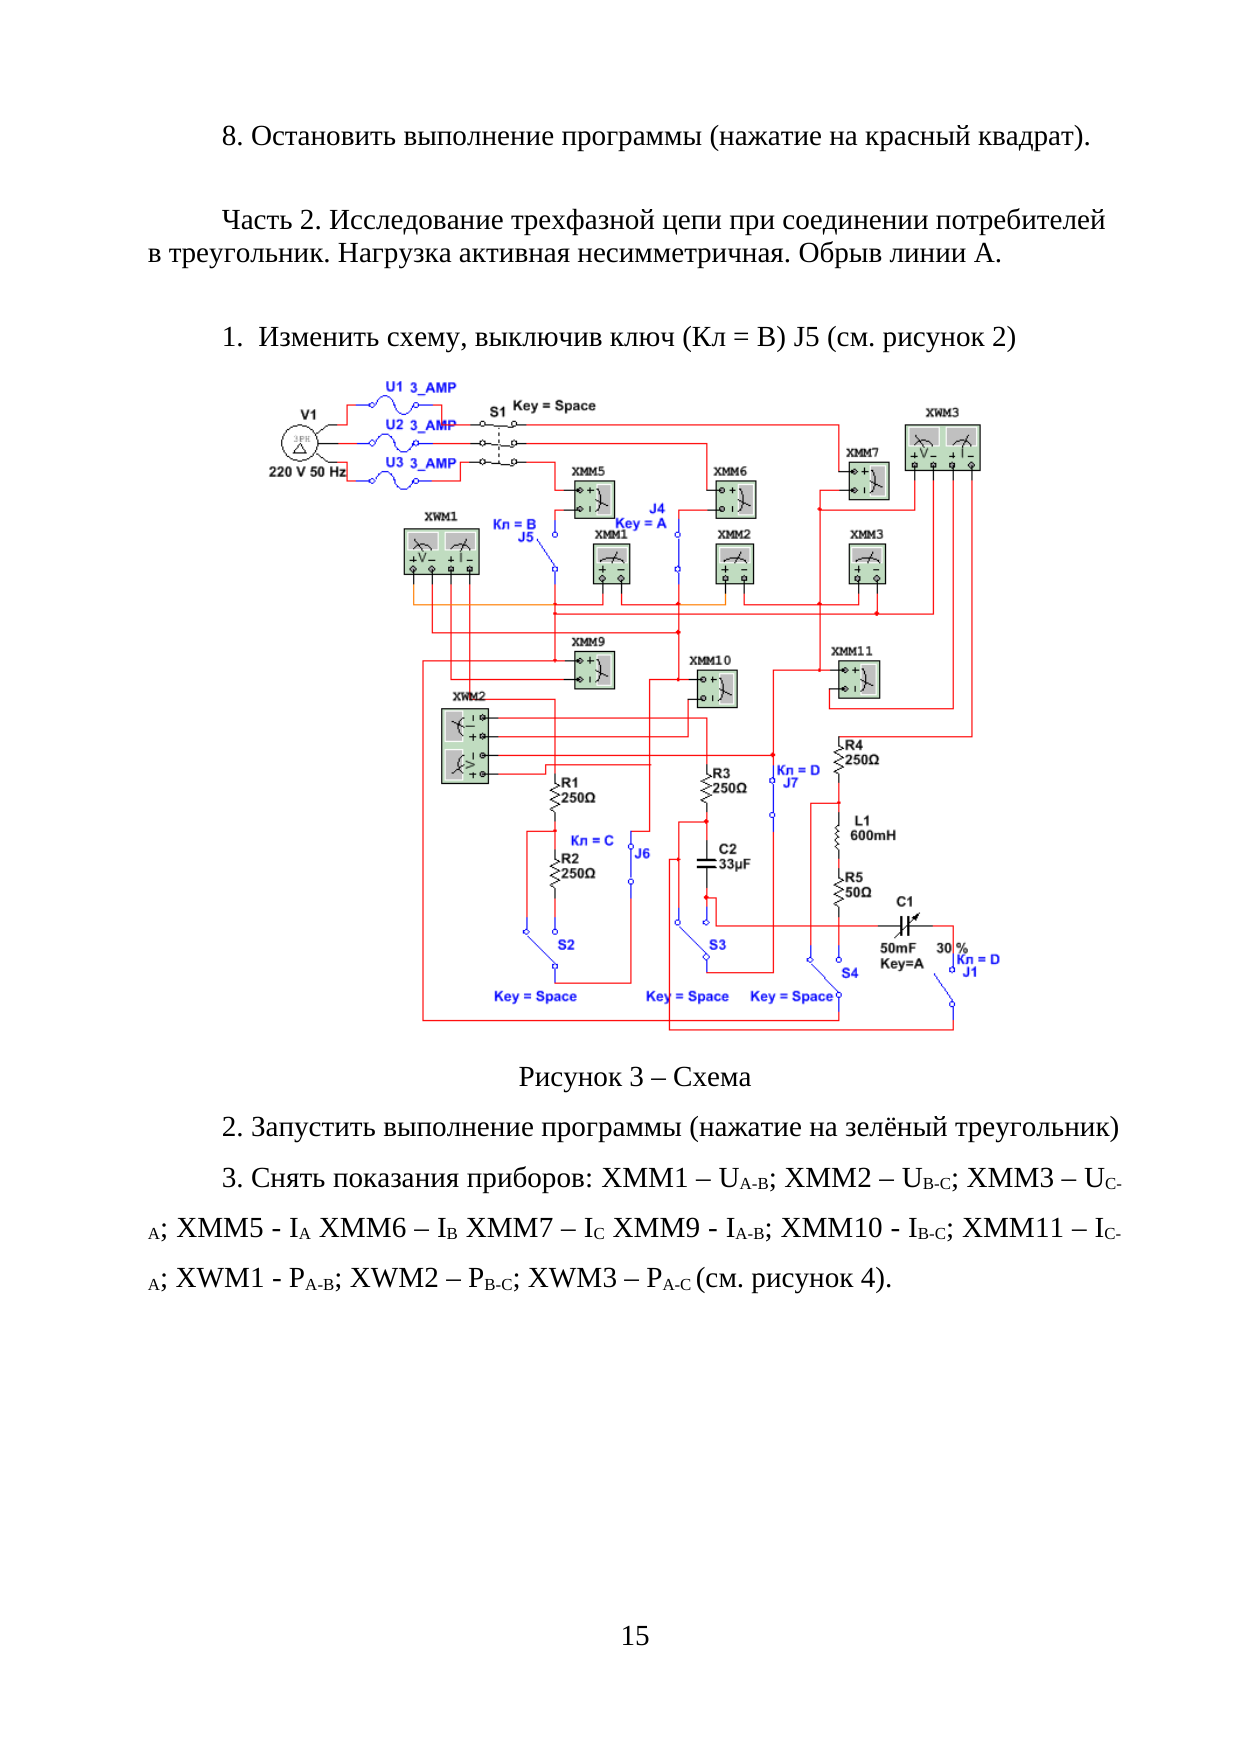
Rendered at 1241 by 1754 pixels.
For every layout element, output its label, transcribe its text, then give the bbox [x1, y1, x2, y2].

picture [252, 369, 1017, 1046]
text Рисунок 3 – Схема [148, 1059, 1122, 1093]
list Снять показания приборов: XMM1 – UA-B; XMM2 – UB-C; XMM3 – UC-A; XMM5 - IA XMM6 – IB XMM7 – IC XMM9 - IA-B; XMM10 - IB-C; XMM11 – IC-A; XWM1 - PA-B; XWM2 – PB-C; XWM3 – PA-C (см. рисунок 4). [148, 1160, 1122, 1294]
list Изменить схему, выключив ключ (Кл = В) J5 (см. рисунок 2) [148, 319, 1122, 353]
list Остановить выполнение программы (нажатие на красный квадрат). [148, 118, 1122, 152]
text Часть 2. Исследование трехфазной цепи при соединении потребителей в треугольник. Нагрузка активная несимметричная. Обрыв линии А. [148, 202, 1122, 269]
list Запустить выполнение программы (нажатие на зелёный треугольник) [148, 1109, 1122, 1143]
